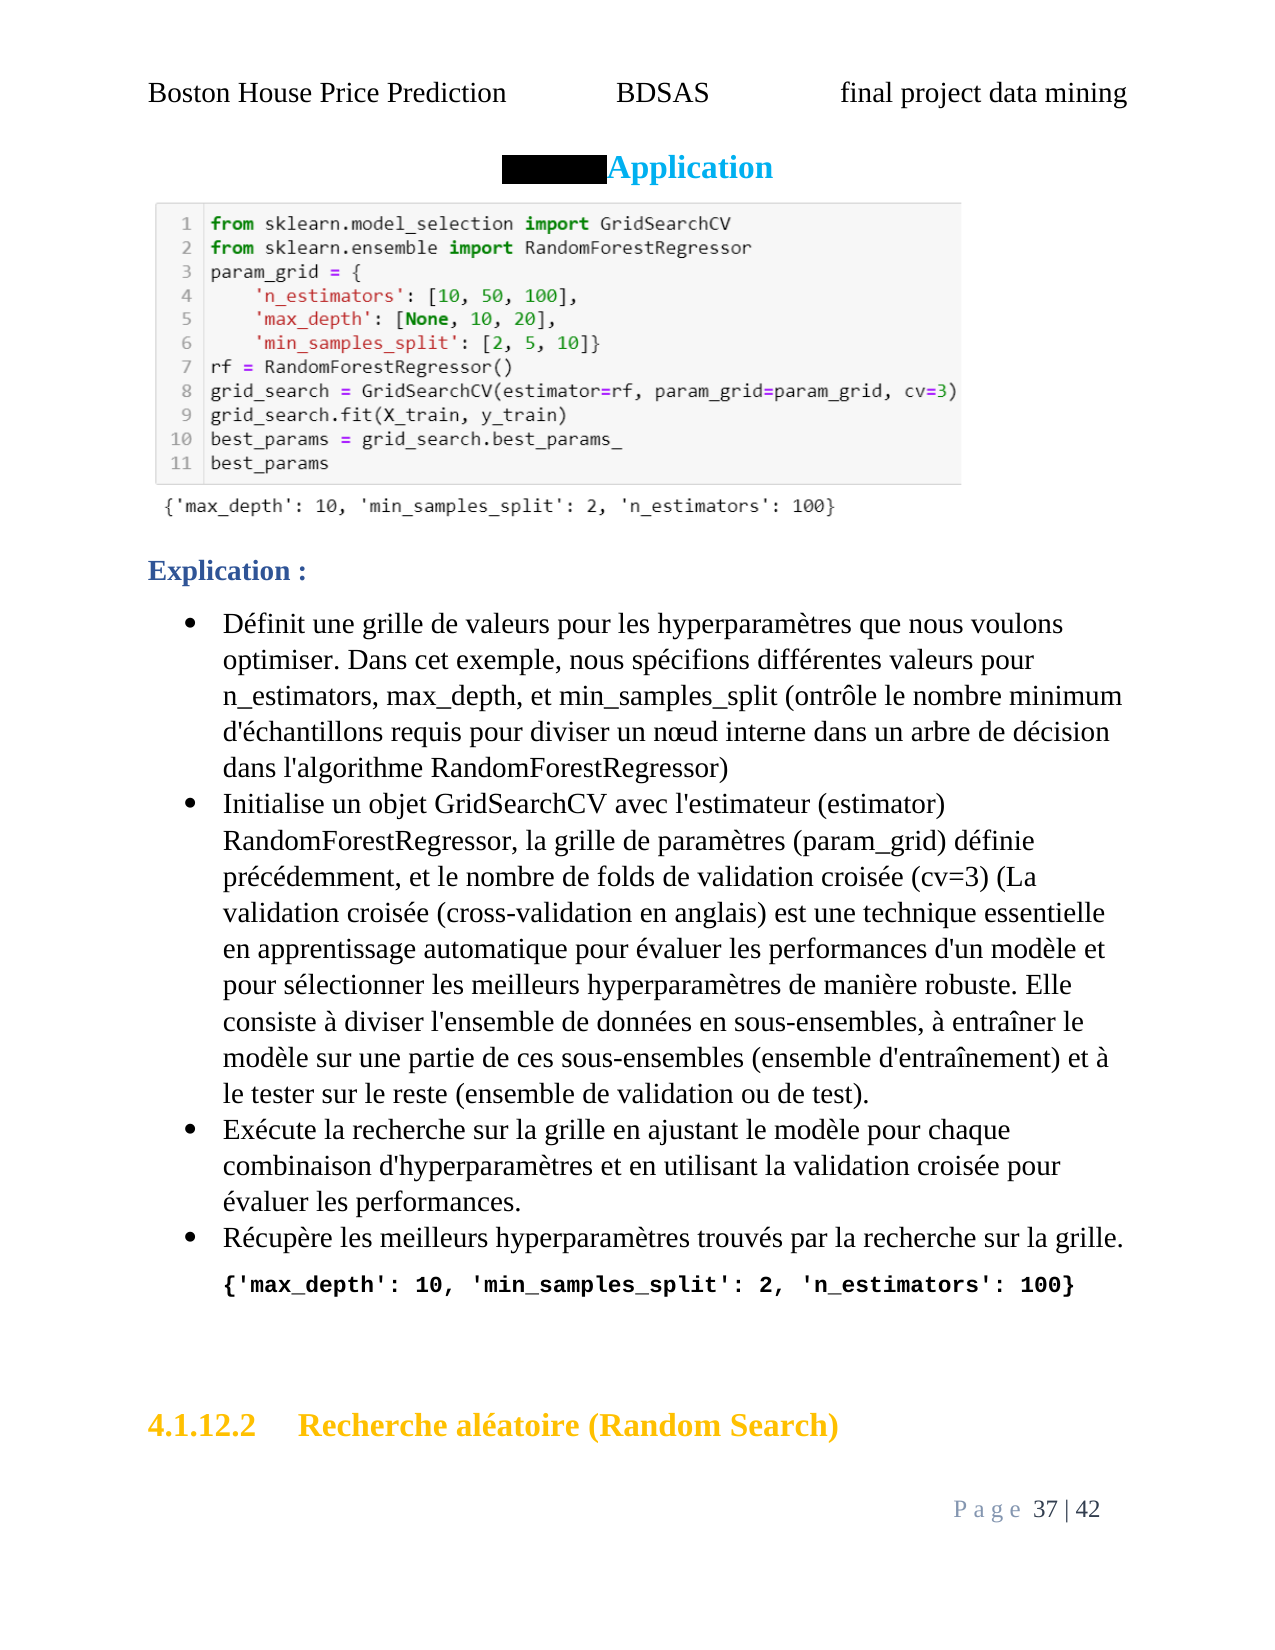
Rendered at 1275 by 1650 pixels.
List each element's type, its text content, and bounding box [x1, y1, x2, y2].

subtitle Recherche aléatoire (Random Search) [148, 1405, 1127, 1443]
list Récupère les meilleurs hyperparamètres trouvés par la recherche sur la grille. [185, 1221, 1127, 1254]
subtitle Application [148, 148, 1127, 186]
list Initialise un objet GridSearchCV avec l'estimateur (estimator) RandomForestRegressor, la grille de paramètres (param_grid) définie précédemment, et le nombre de folds de validation croisée (cv=3) (La validation croisée (cross-validation en anglais) est une technique essentielle en apprentissage automatique pour évaluer les performances d'un modèle et pour sélectionner les meilleurs hyperparamètres de manière robuste. Elle consiste à diviser l'ensemble de données en sous-ensembles, à entraîner le modèle sur une partie de ces sous-ensembles (ensemble d'entraînement) et à le tester sur le reste (ensemble de validation ou de test). [185, 787, 1127, 1109]
text Explication : [148, 553, 1127, 587]
list Définit une grille de valeurs pour les hyperparamètres que nous voulons optimiser. Dans cet exemple, nous spécifions différentes valeurs pour n_estimators, max_depth, et min_samples_split (ontrôle le nombre minimum d'échantillons requis pour diviser un nœud interne dans un arbre de décision dans l'algorithme RandomForestRegressor) [185, 606, 1127, 784]
picture [147, 188, 962, 534]
list Exécute la recherche sur la grille en ajustant le modèle pour chaque combinaison d'hyperparamètres et en utilisant la validation croisée pour évaluer les performances. [185, 1112, 1127, 1218]
text {'max_depth': 10, 'min_samples_split': 2, 'n_estimators': 100} [223, 1273, 1127, 1299]
